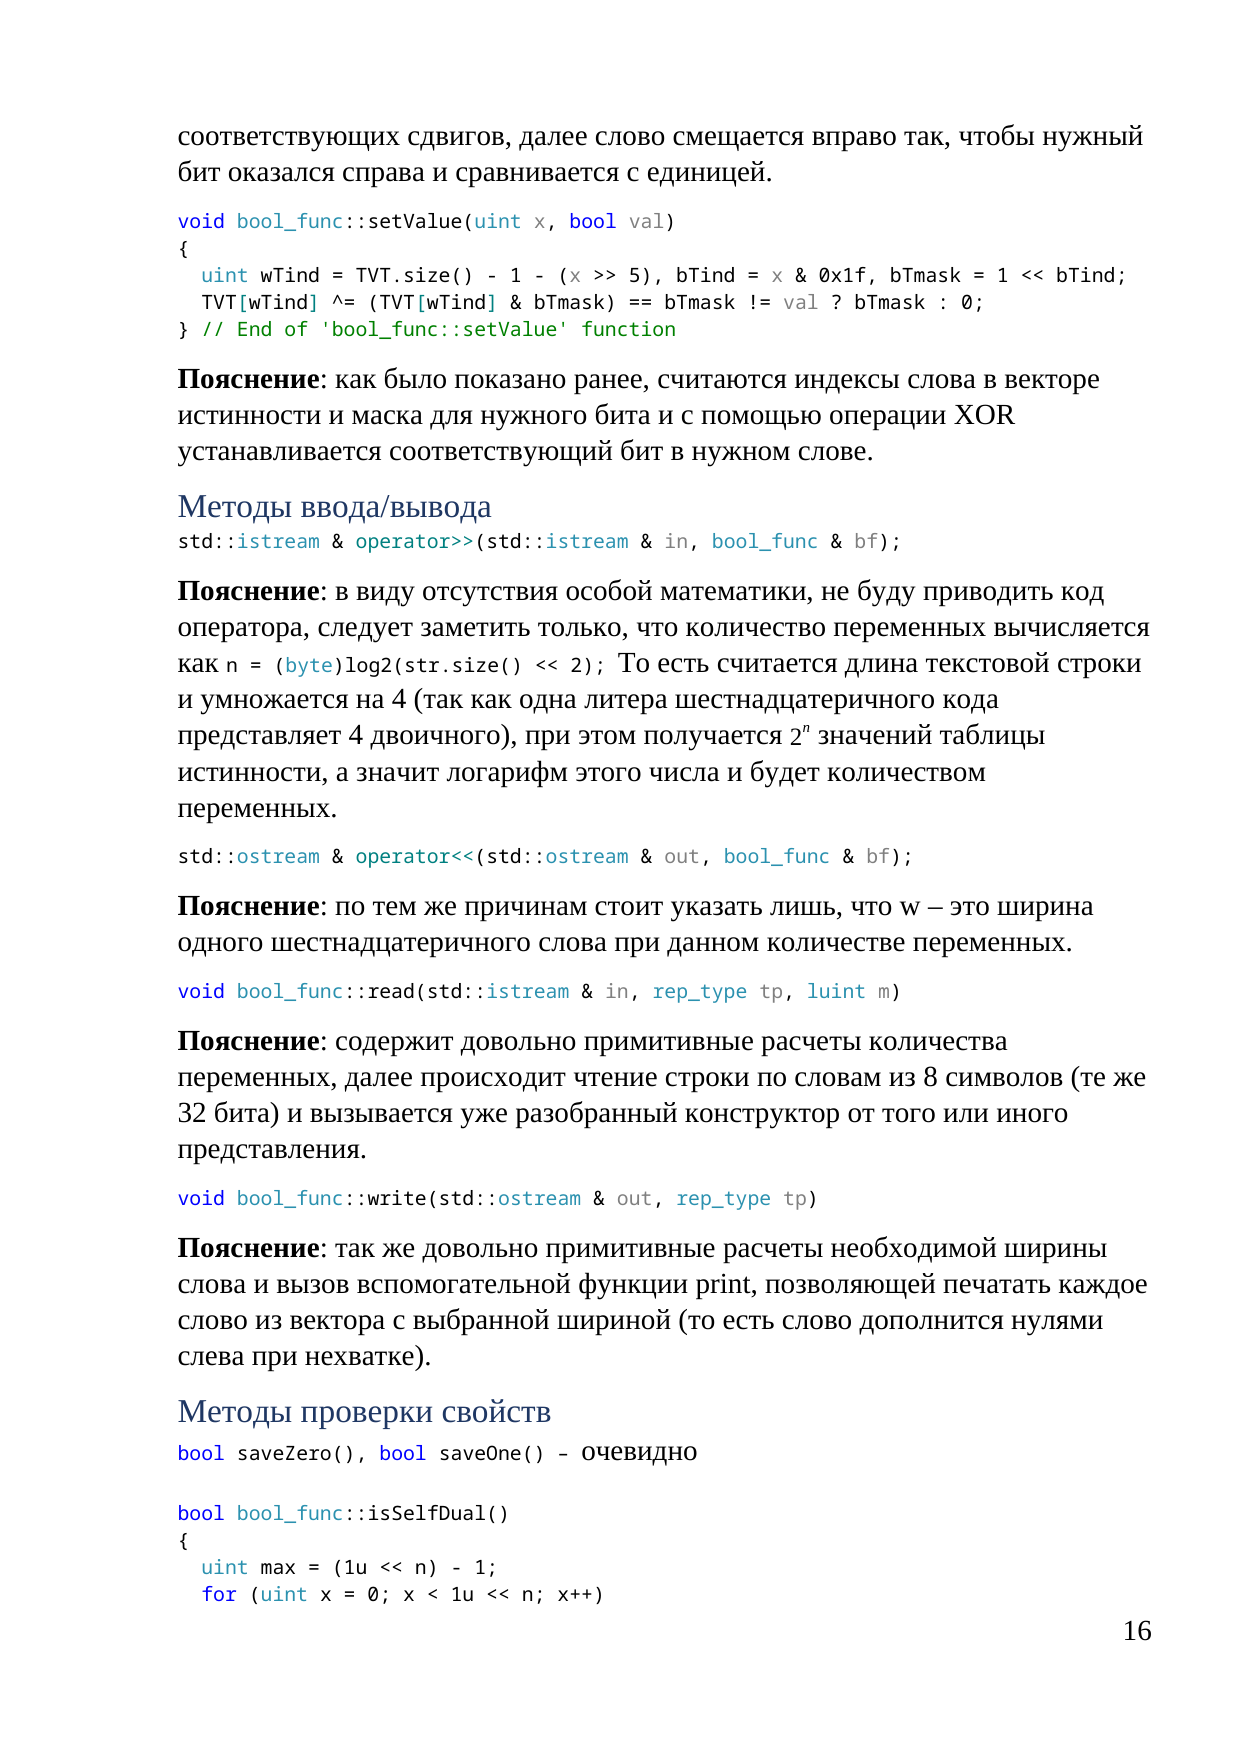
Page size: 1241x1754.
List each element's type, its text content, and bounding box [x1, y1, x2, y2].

text Пояснение: в виду отсутствия особой математики, не буду приводить код оператора, следует заметить только, что количество переменных вычисляется как n = (byte)log2(str.size() << 2); То есть считается длина текстовой строки и умножается на 4 (так как одна литера шестнадцатеричного кода представляет 4 двоичного), при этом получается значений таблицы истинности, а значит логарифм этого числа и будет количеством переменных. [177, 573, 1152, 823]
text for (uint x = 0; x < 1u << n; x++) [177, 1581, 1152, 1608]
text uint wTind = TVT.size() - 1 - (x >> 5), bTind = x & 0x1f, bTmask = 1 << bTind; [177, 261, 1152, 288]
text Пояснение: так же довольно примитивные расчеты необходимой ширины слова и вызов вспомогательной функции print, позволяющей печатать каждое слово из вектора с выбранной шириной (то есть слово дополнится нулями слева при нехватке). [177, 1230, 1152, 1372]
text bool bool_func::isSelfDual() [177, 1500, 1152, 1527]
text } // End of 'bool_func::setValue' function [177, 315, 1152, 342]
text { [177, 234, 1152, 261]
text Пояснение: содержит довольно примитивные расчеты количества переменных, далее происходит чтение строки по словам из 8 символов (те же 32 бита) и вызывается уже разобранный конструктор от того или иного представления. [177, 1023, 1152, 1165]
text { [177, 1527, 1152, 1554]
text Пояснение: по тем же причинам стоит указать лишь, что w – это ширина одного шестнадцатеричного слова при данном количестве переменных. [177, 888, 1152, 958]
text void bool_func::write(std::ostream & out, rep_type tp) [177, 1184, 1152, 1211]
text TVT[wTind] ^= (TVT[wTind] & bTmask) == bTmask != val ? bTmask : 0; [177, 288, 1152, 315]
subtitle Методы ввода/вывода [177, 486, 1152, 524]
text Пояснение: как было показано ранее, считаются индексы слова в векторе истинности и маска для нужного бита и с помощью операции XOR устанавливается соответствующий бит в нужном слове. [177, 361, 1152, 467]
text bool saveZero(), bool saveOne() – очевидно [177, 1433, 1152, 1466]
text uint max = (1u << n) - 1; [177, 1554, 1152, 1581]
text std::ostream & operator<<(std::ostream & out, bool_func & bf); [177, 843, 1152, 869]
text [177, 118, 1152, 188]
text std::istream & operator>>(std::istream & in, bool_func & bf); [177, 527, 1152, 554]
text void bool_func::setValue(uint x, bool val) [177, 207, 1152, 234]
text void bool_func::read(std::istream & in, rep_type tp, luint m) [177, 977, 1152, 1004]
subtitle Методы проверки свойств [177, 1391, 1152, 1429]
